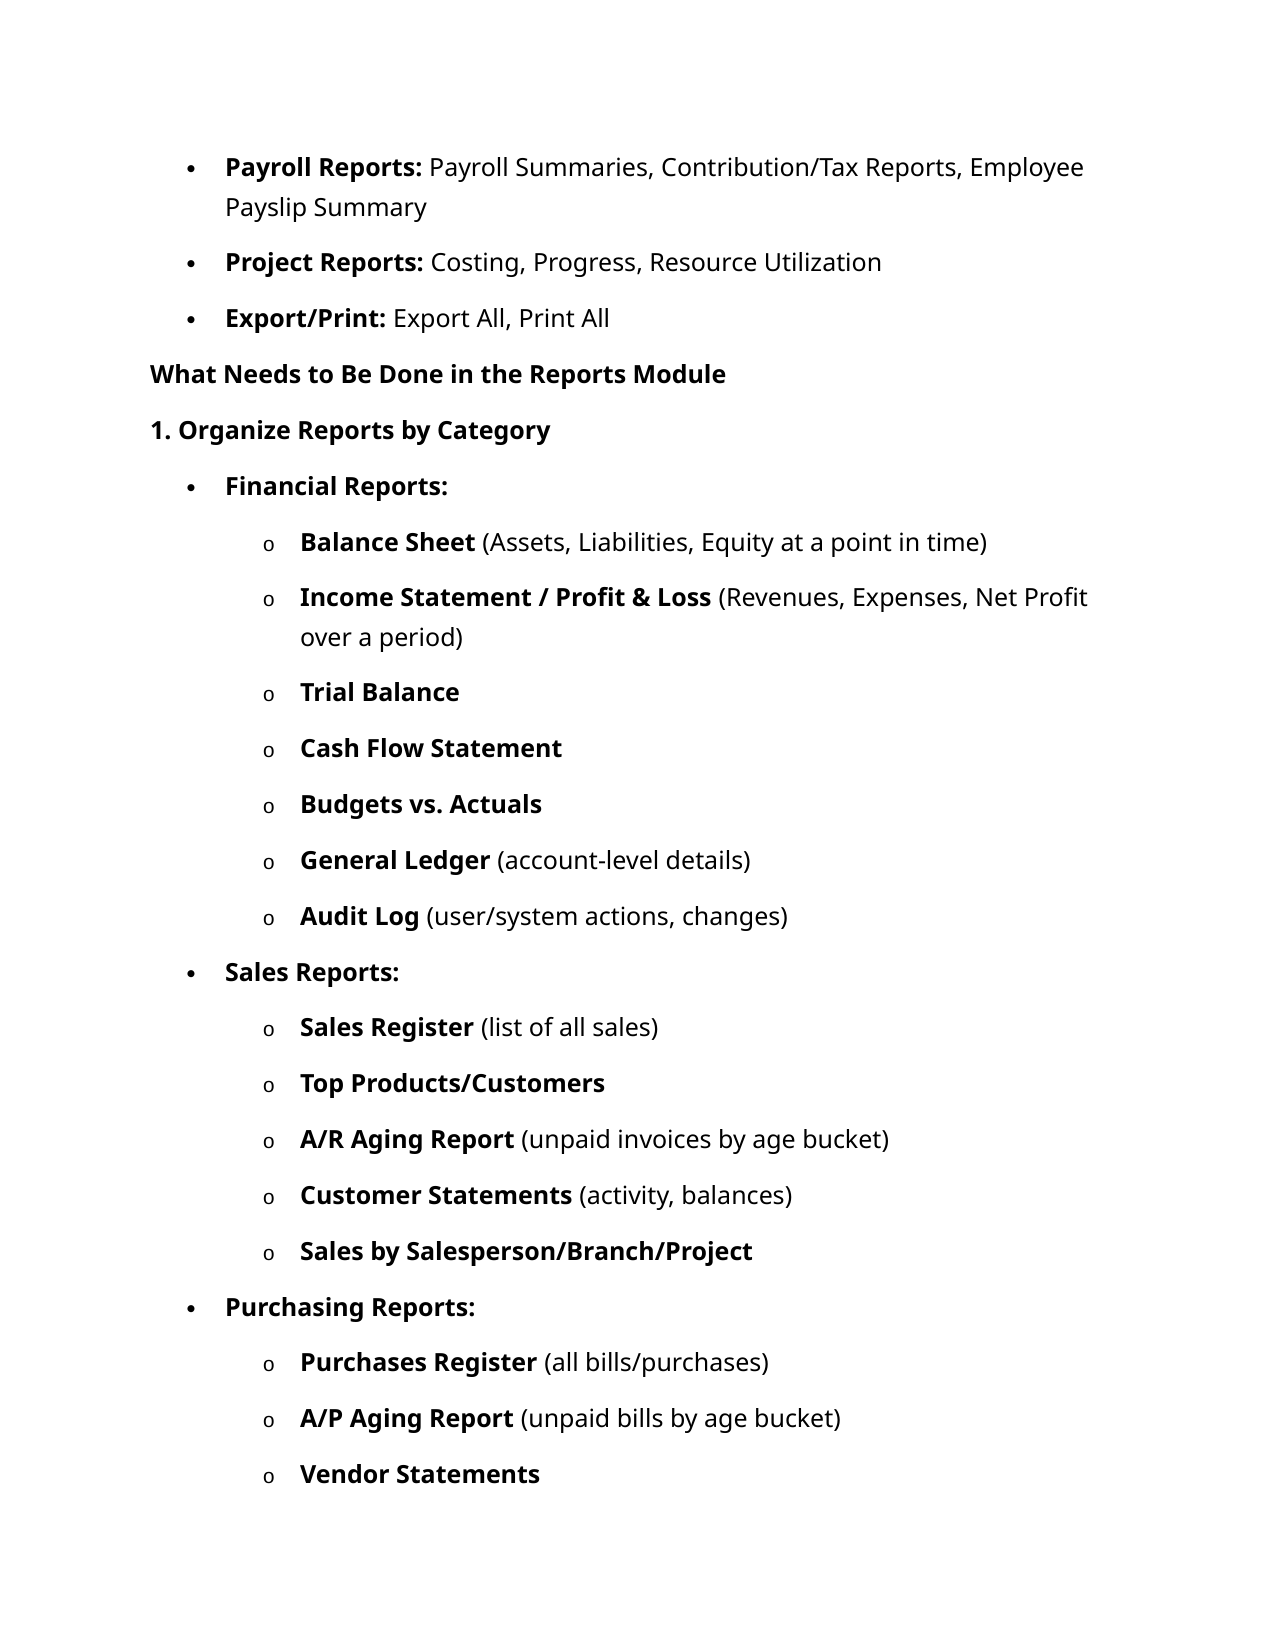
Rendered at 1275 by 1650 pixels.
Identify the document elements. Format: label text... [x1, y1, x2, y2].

list A/P Aging Report (unpaid bills by age bucket) [262, 1401, 1125, 1435]
list Top Products/Customers [262, 1066, 1125, 1100]
list Sales Register (list of all sales) [262, 1010, 1125, 1044]
list Purchases Register (all bills/purchases) [262, 1345, 1125, 1379]
list Cash Flow Statement [262, 731, 1125, 765]
list A/R Aging Report (unpaid invoices by age bucket) [262, 1122, 1125, 1156]
list Customer Statements (activity, balances) [262, 1177, 1125, 1212]
list Vendor Statements [262, 1457, 1125, 1491]
list Income Statement / Profit & Loss (Revenues, Expenses, Net Profit over a period) [262, 580, 1125, 653]
list Balance Sheet (Assets, Liabilities, Equity at a point in time) [262, 524, 1125, 558]
list Payroll Reports: Payroll Summaries, Contribution/Tax Reports, Employee Payslip Summary [187, 150, 1125, 223]
list General Ledger (account-level details) [262, 842, 1125, 877]
list Sales Reports: [187, 954, 1125, 988]
text 1. Organize Reports by Category [150, 412, 1125, 447]
list Financial Reports: [187, 468, 1125, 502]
list Purchasing Reports: [187, 1289, 1125, 1323]
list Audit Log (user/system actions, changes) [262, 898, 1125, 932]
list Sales by Salesperson/Branch/Project [262, 1233, 1125, 1267]
list Trial Balance [262, 675, 1125, 709]
list Export/Print: Export All, Print All [187, 301, 1125, 335]
text What Needs to Be Done in the Reports Module [150, 357, 1125, 391]
list Budgets vs. Actuals [262, 787, 1125, 821]
list Project Reports: Costing, Progress, Resource Utilization [187, 245, 1125, 279]
